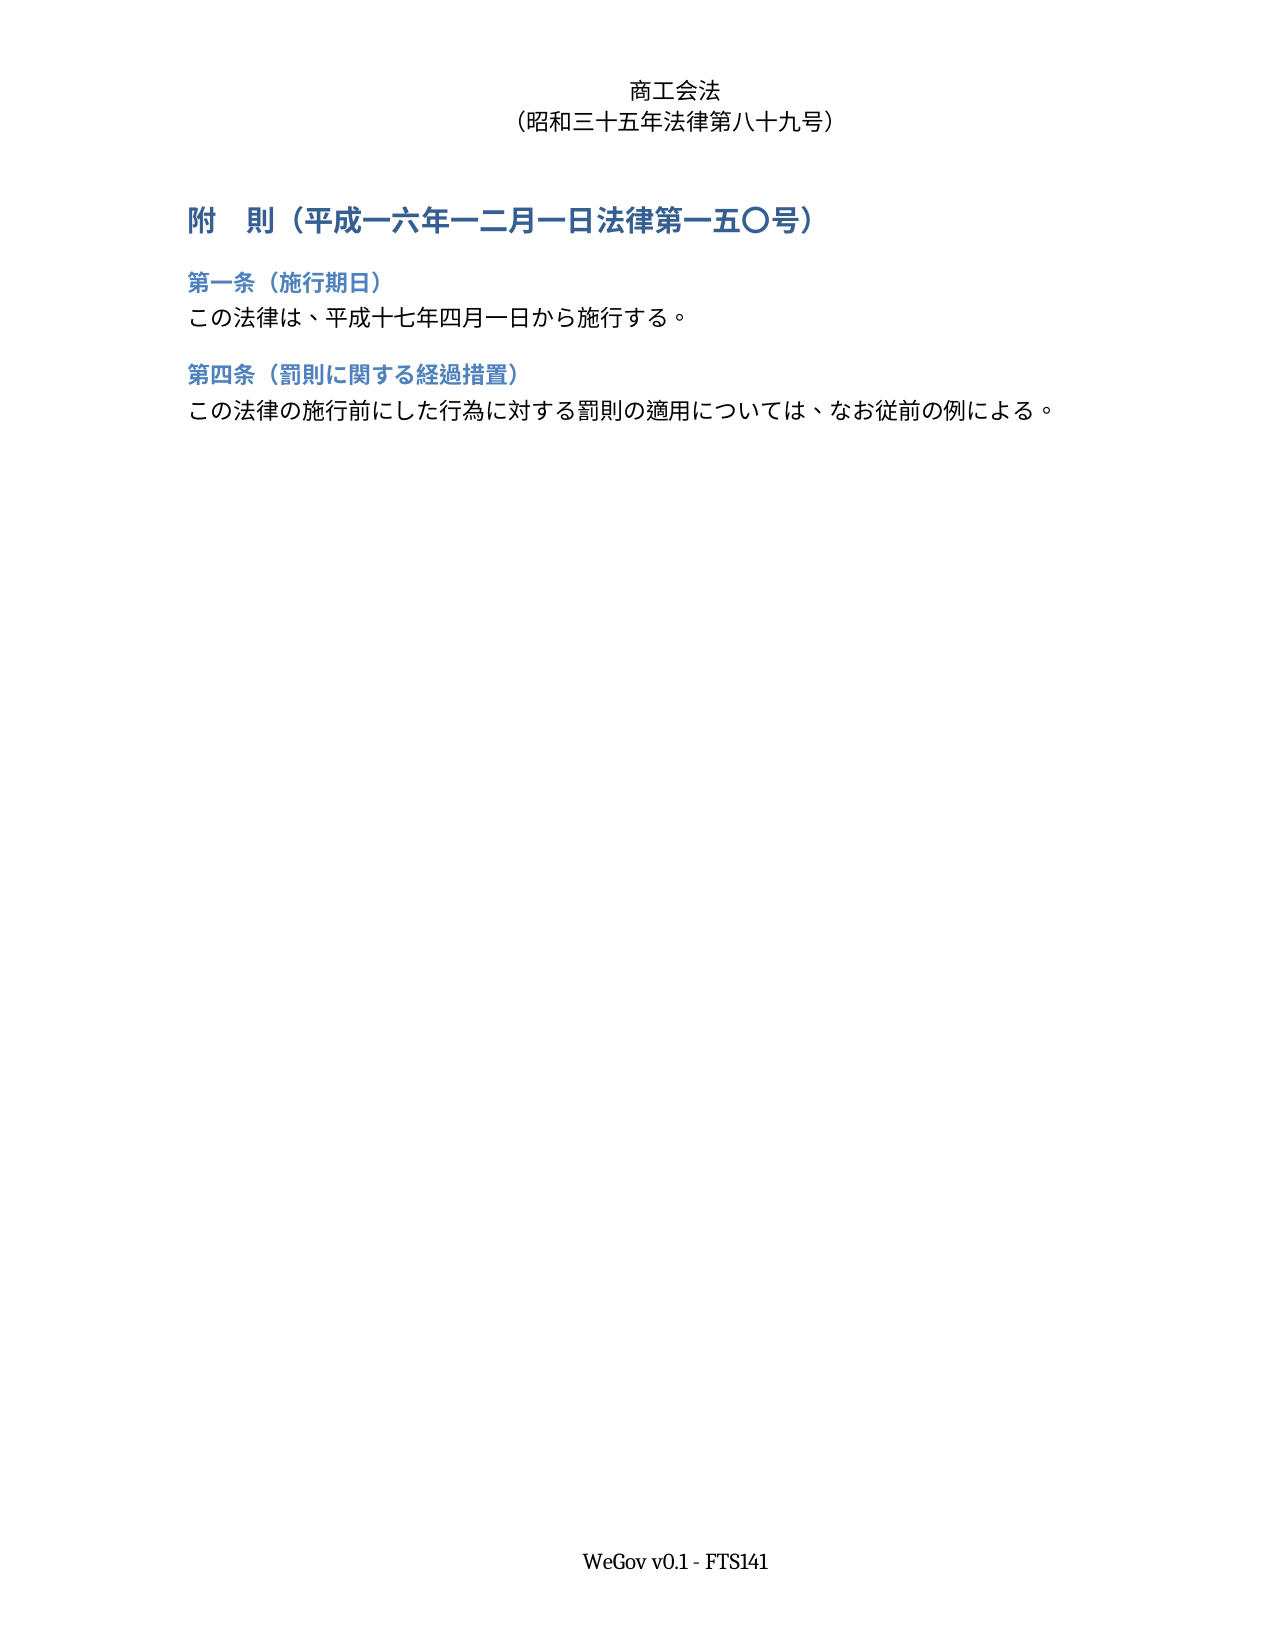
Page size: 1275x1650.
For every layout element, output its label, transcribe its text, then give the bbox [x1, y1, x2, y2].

subtitle 第四条（罰則に関する経過措置） [187, 359, 1087, 390]
subtitle 第一条（施行期日） [187, 266, 1087, 298]
text この法律の施行前にした行為に対する罰則の適用については、なお従前の例による。 [187, 395, 1087, 426]
subtitle 附 則（平成一六年一二月一日法律第一五〇号） [187, 200, 1087, 240]
text この法律は、平成十七年四月一日から施行する。 [187, 302, 1087, 334]
